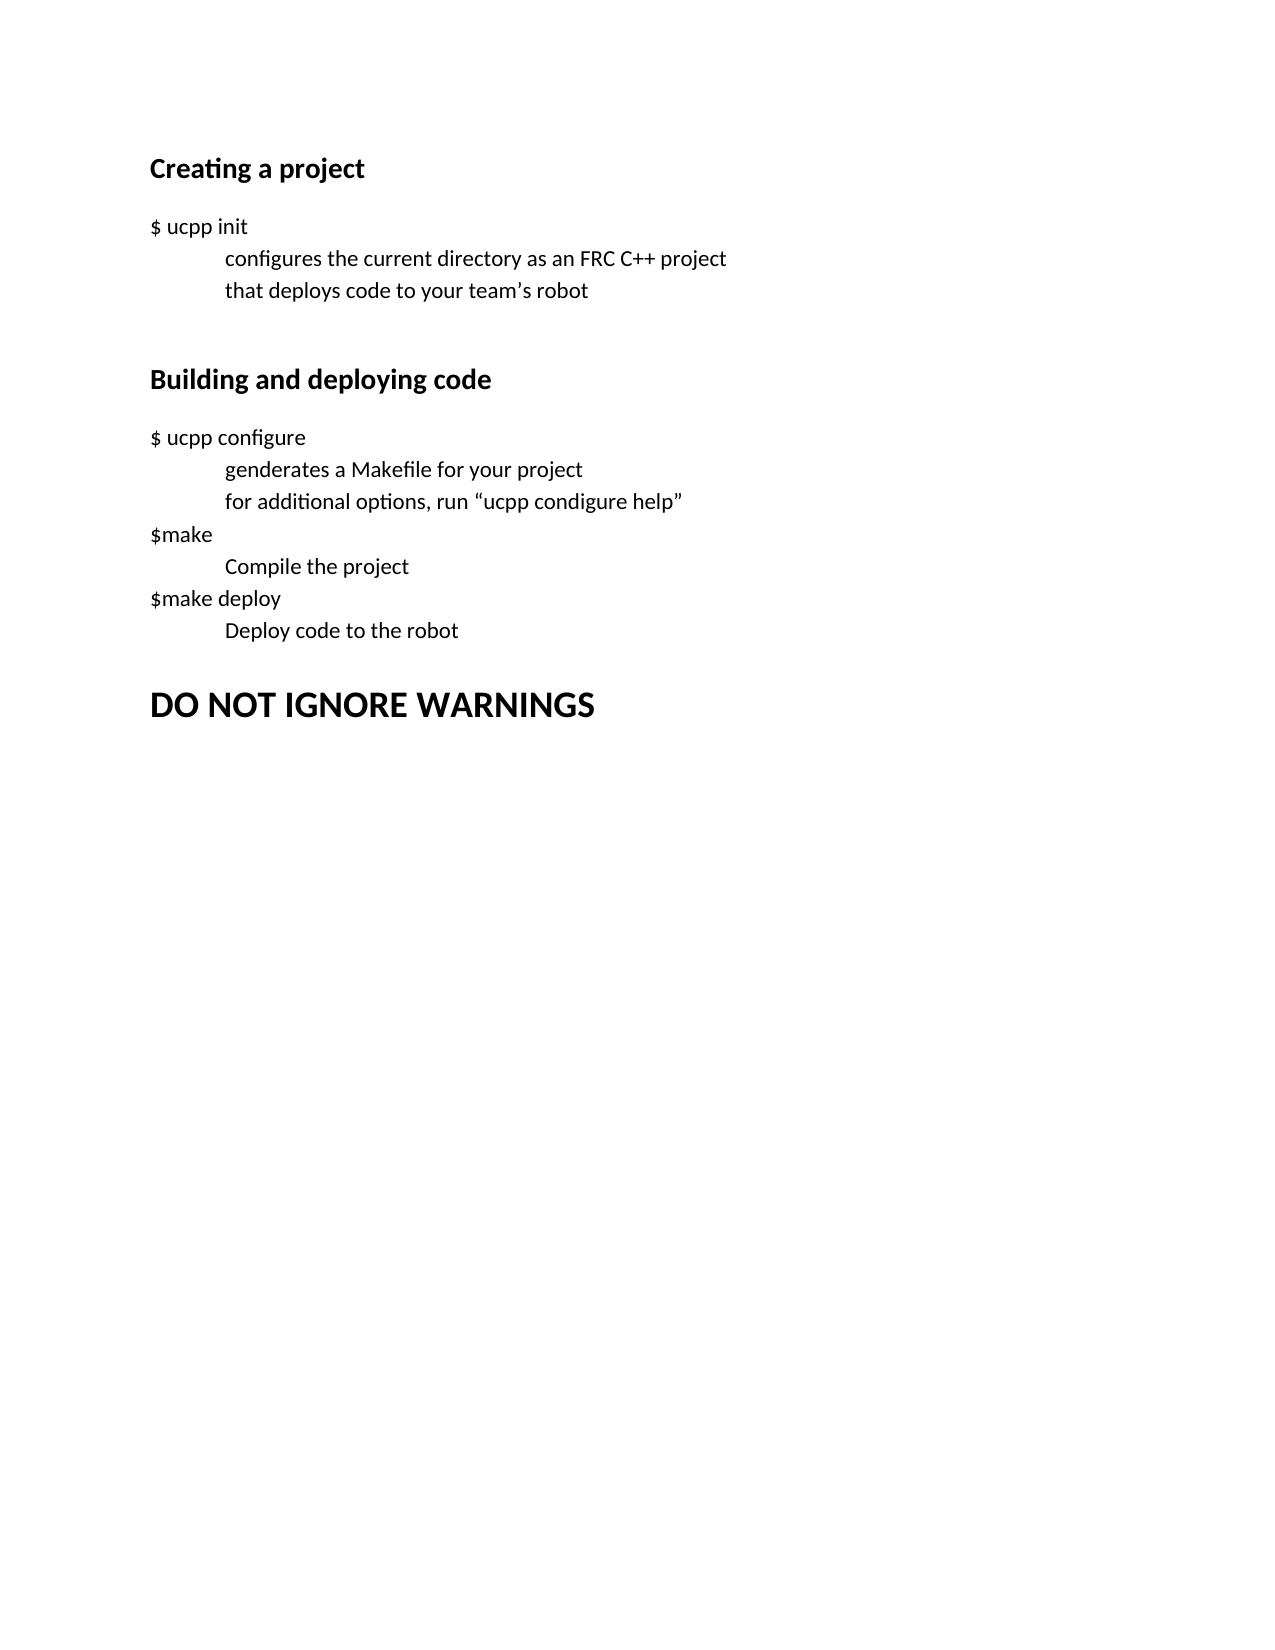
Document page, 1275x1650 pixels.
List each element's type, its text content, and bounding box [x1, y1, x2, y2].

text DO NOT IGNORE WARNINGS [150, 681, 1125, 726]
text $ ucpp configure [150, 423, 1125, 451]
text that deploys code to your team’s robot [150, 276, 1125, 304]
text $make [150, 520, 1125, 548]
text Deploy code to the robot [150, 616, 1125, 644]
text for additional options, run “ucpp condigure help” [150, 487, 1125, 516]
text Creating a project [150, 150, 1125, 186]
text $make deploy [150, 584, 1125, 612]
text configures the current directory as an FRC C++ project [150, 244, 1125, 272]
text $ ucpp init [150, 212, 1125, 240]
text Compile the project [150, 552, 1125, 580]
text Building and deploying code [150, 361, 1125, 397]
text genderates a Makefile for your project [150, 455, 1125, 483]
